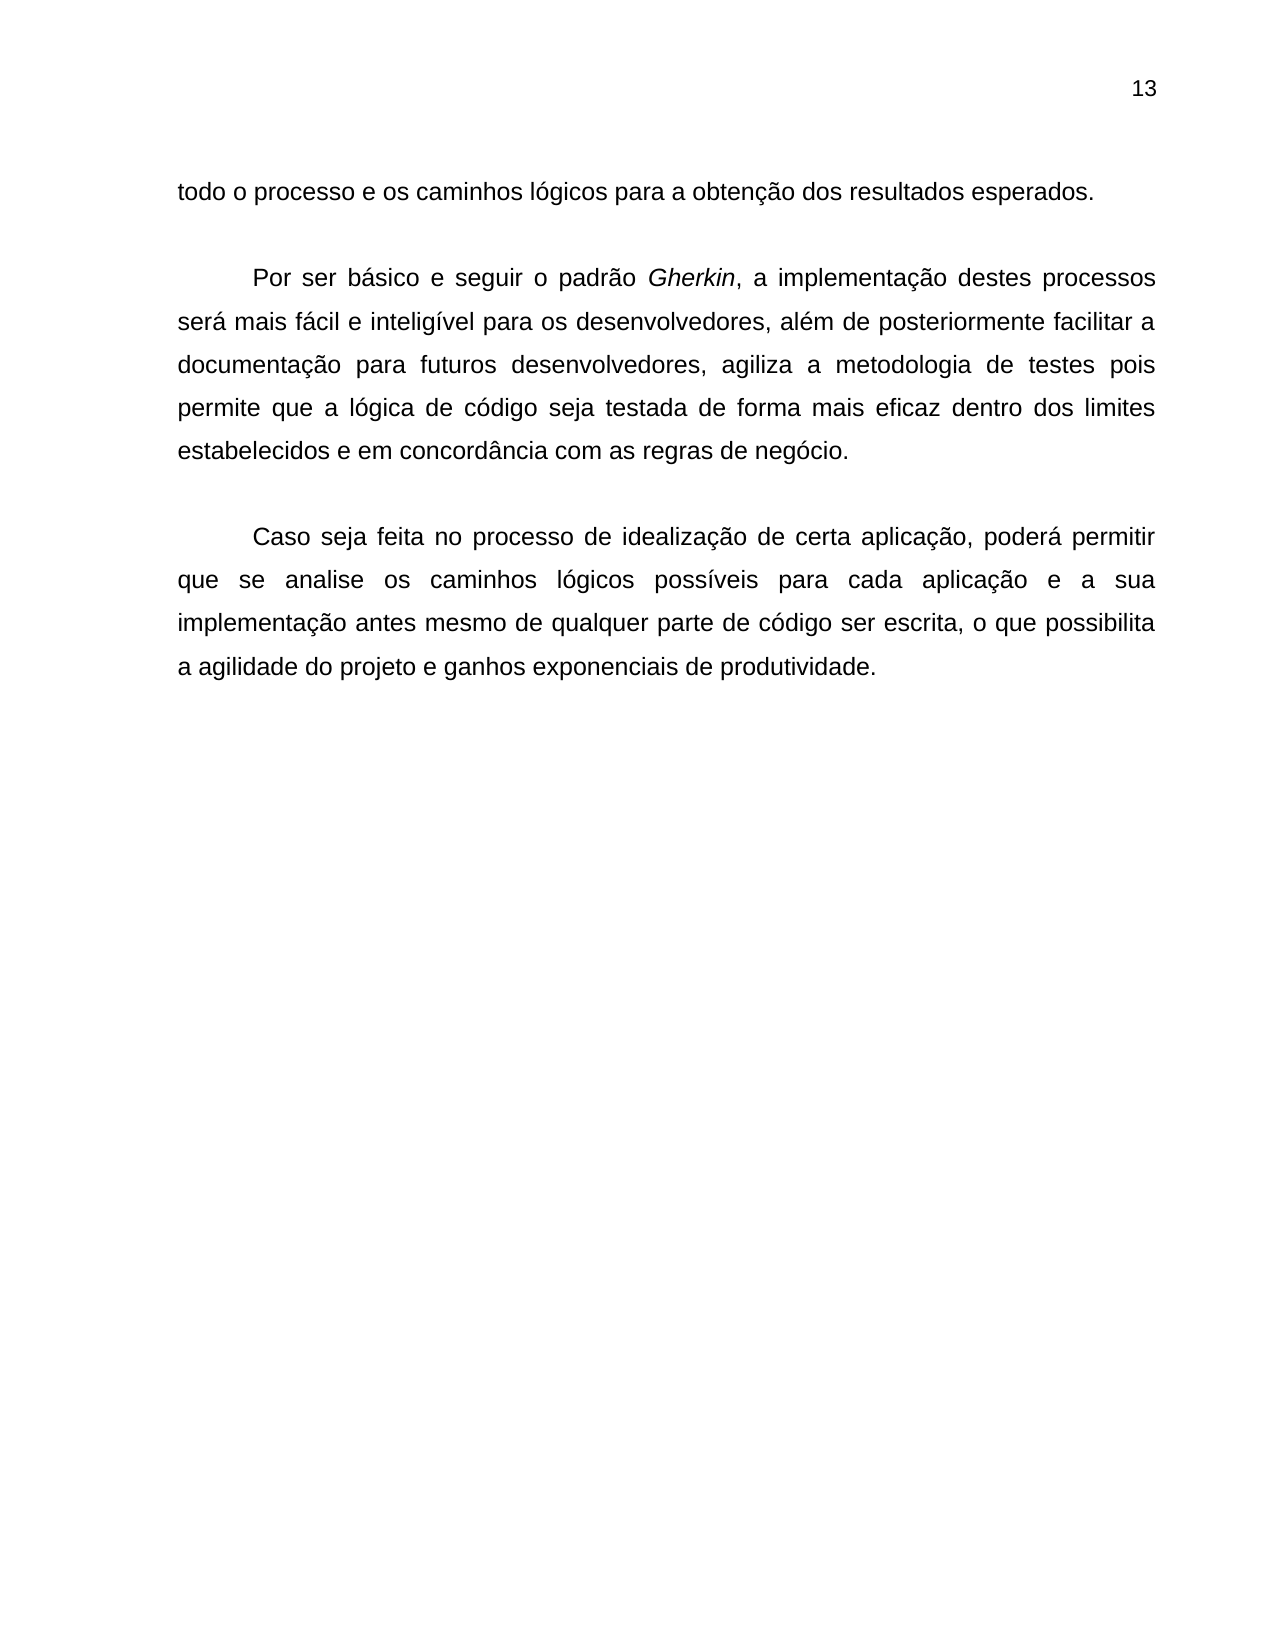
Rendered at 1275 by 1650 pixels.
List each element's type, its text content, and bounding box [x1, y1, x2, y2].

text Caso seja feita no processo de idealização de certa aplicação, poderá permitir que se analise os caminhos lógicos possíveis para cada aplicação e a sua implementação antes mesmo de qualquer parte de código ser escrita, o que possibilita a agilidade do projeto e ganhos exponenciais de produtividade. [177, 522, 1157, 680]
text Por ser básico e seguir o padrão Gherkin, a implementação destes processos será mais fácil e inteligível para os desenvolvedores, além de posteriormente facilitar a documentação para futuros desenvolvedores, agiliza a metodologia de testes pois permite que a lógica de código seja testada de forma mais eficaz dentro dos limites estabelecidos e em concordância com as regras de negócio. [177, 263, 1157, 465]
